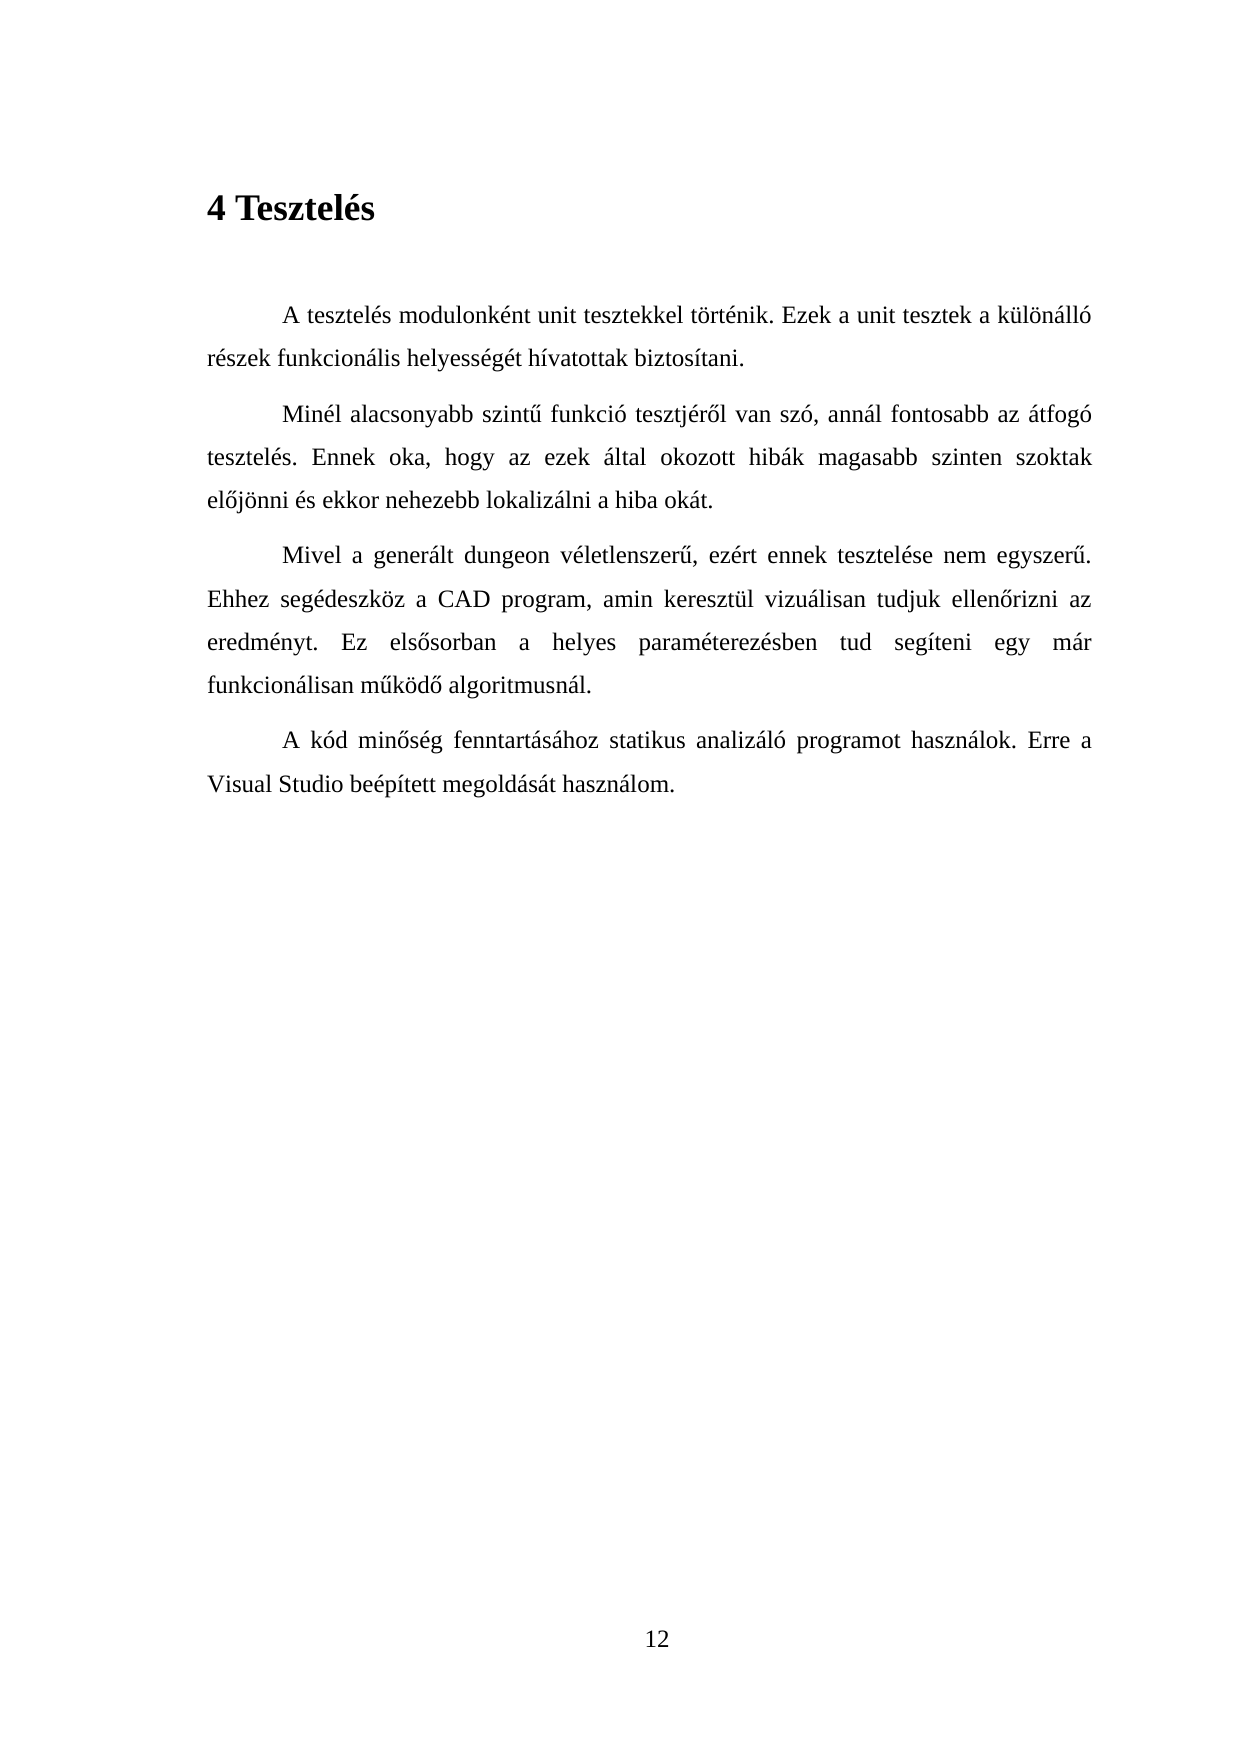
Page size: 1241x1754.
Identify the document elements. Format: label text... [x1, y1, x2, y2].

subtitle Tesztelés [207, 185, 1092, 228]
text A tesztelés modulonként unit tesztekkel történik. Ezek a unit tesztek a különálló részek funkcionális helyességét hívatottak biztosítani. [207, 300, 1092, 372]
text Mivel a generált dungeon véletlenszerű, ezért ennek tesztelése nem egyszerű. Ehhez segédeszköz a CAD program, amin keresztül vizuálisan tudjuk ellenőrizni az eredményt. Ez elsősorban a helyes paraméterezésben tud segíteni egy már funkcionálisan működő algoritmusnál. [207, 541, 1092, 699]
text Minél alacsonyabb szintű funkció tesztjéről van szó, annál fontosabb az átfogó tesztelés. Ennek oka, hogy az ezek által okozott hibák magasabb szinten szoktak előjönni és ekkor nehezebb lokalizálni a hiba okát. [207, 399, 1092, 514]
text A kód minőség fenntartásához statikus analizáló programot használok. Erre a Visual Studio beépített megoldását használom. [207, 726, 1092, 797]
